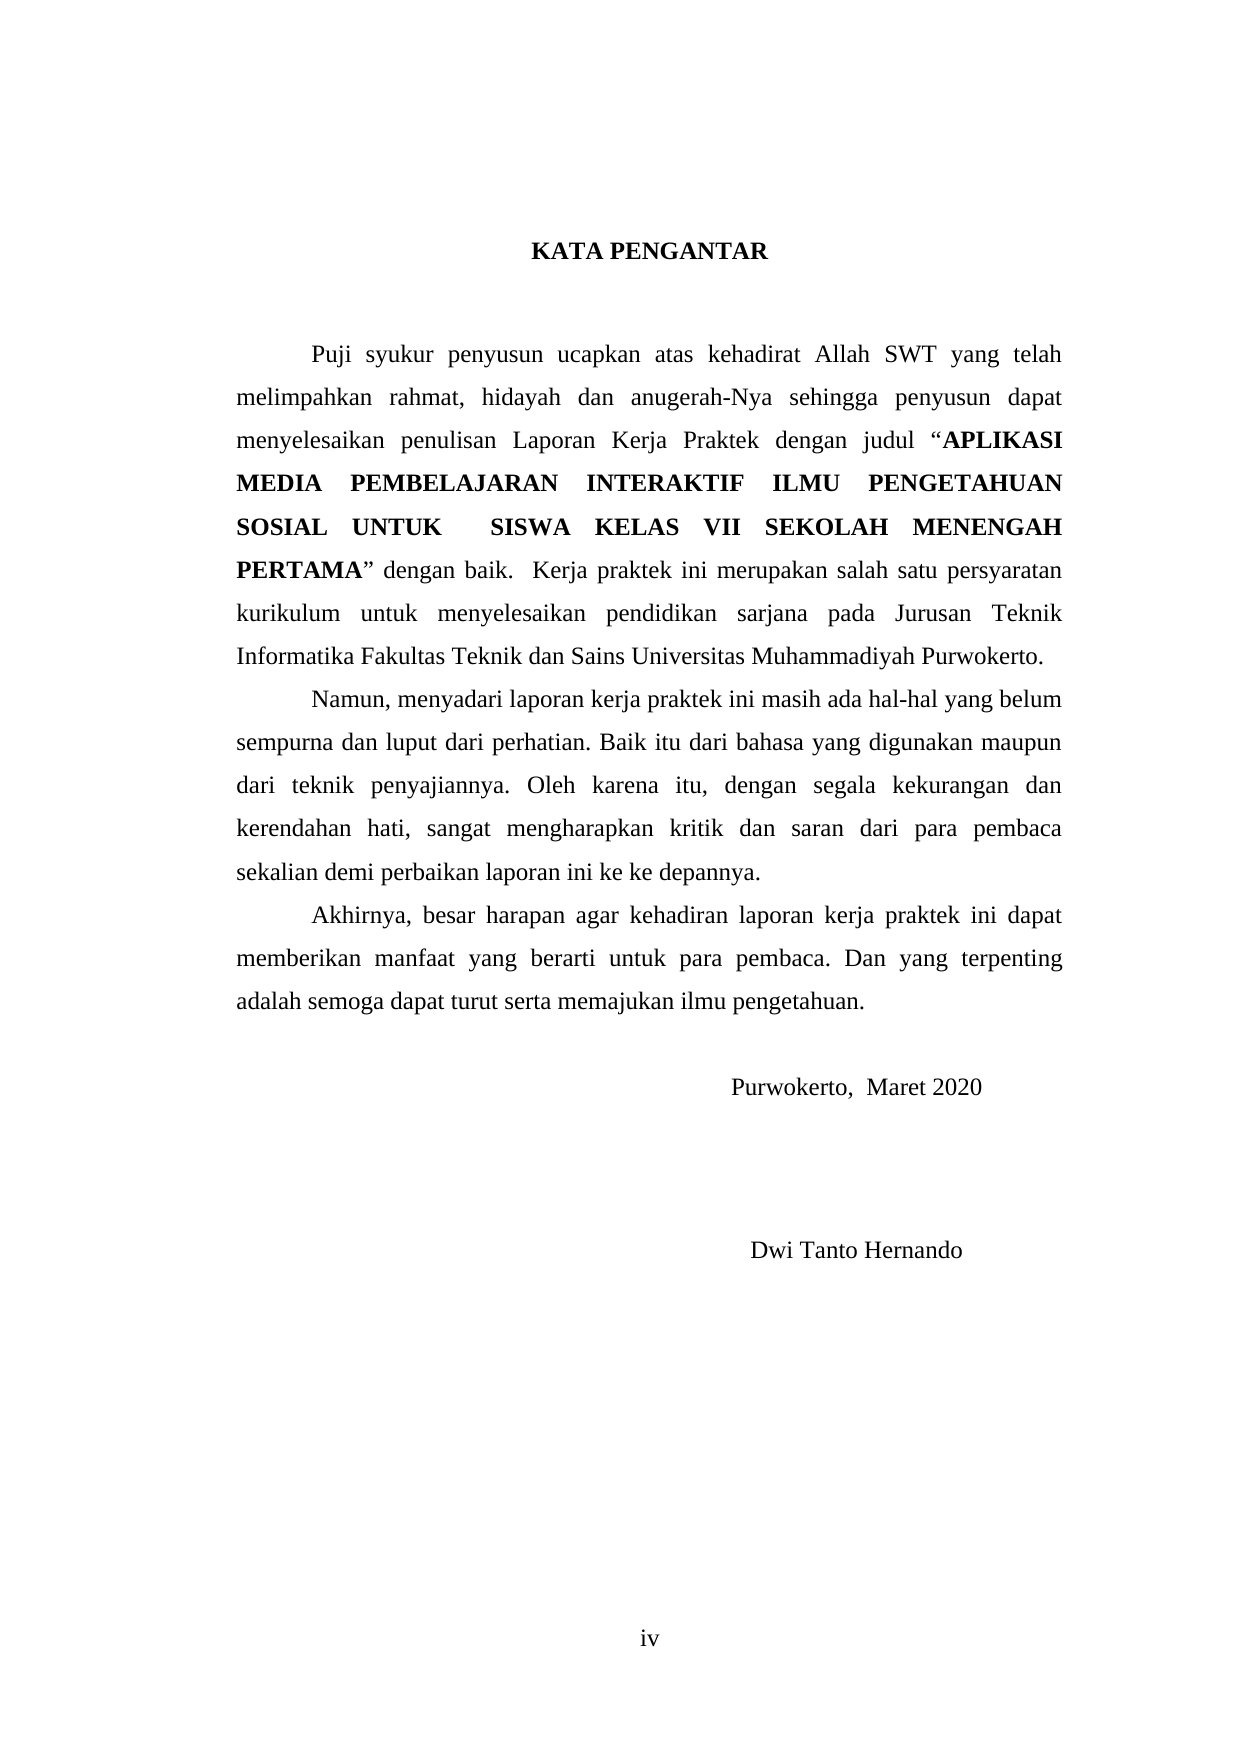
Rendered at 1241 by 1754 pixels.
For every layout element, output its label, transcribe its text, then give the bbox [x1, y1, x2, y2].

text Namun, menyadari laporan kerja praktek ini masih ada hal-hal yang belum sempurna dan luput dari perhatian. Baik itu dari bahasa yang digunakan maupun dari teknik penyajiannya. Oleh karena itu, dengan segala kekurangan dan kerendahan hati, sangat mengharapkan kritik dan saran dari para pembaca sekalian demi perbaikan laporan ini ke ke depannya. [236, 684, 1063, 885]
text Purwokerto, Maret 2020 [650, 1072, 1063, 1101]
subtitle KATA PENGANTAR [236, 236, 1063, 265]
text Puji syukur penyusun ucapkan atas kehadirat Allah SWT yang telah melimpahkan rahmat, hidayah dan anugerah-Nya sehingga penyusun dapat menyelesaikan penulisan Laporan Kerja Praktek dengan judul “APLIKASI MEDIA PEMBELAJARAN INTERAKTIF ILMU PENGETAHUAN SOSIAL UNTUK SISWA KELAS VII SEKOLAH MENENGAH PERTAMA” dengan baik. Kerja praktek ini merupakan salah satu persyaratan kurikulum untuk menyelesaikan pendidikan sarjana pada Jurusan Teknik Informatika Fakultas Teknik dan Sains Universitas Muhammadiyah Purwokerto. [236, 339, 1063, 670]
text Dwi Tanto Hernando [650, 1235, 1063, 1264]
text Akhirnya, besar harapan agar kehadiran laporan kerja praktek ini dapat memberikan manfaat yang berarti untuk para pembaca. Dan yang terpenting adalah semoga dapat turut serta memajukan ilmu pengetahuan. [236, 900, 1063, 1015]
